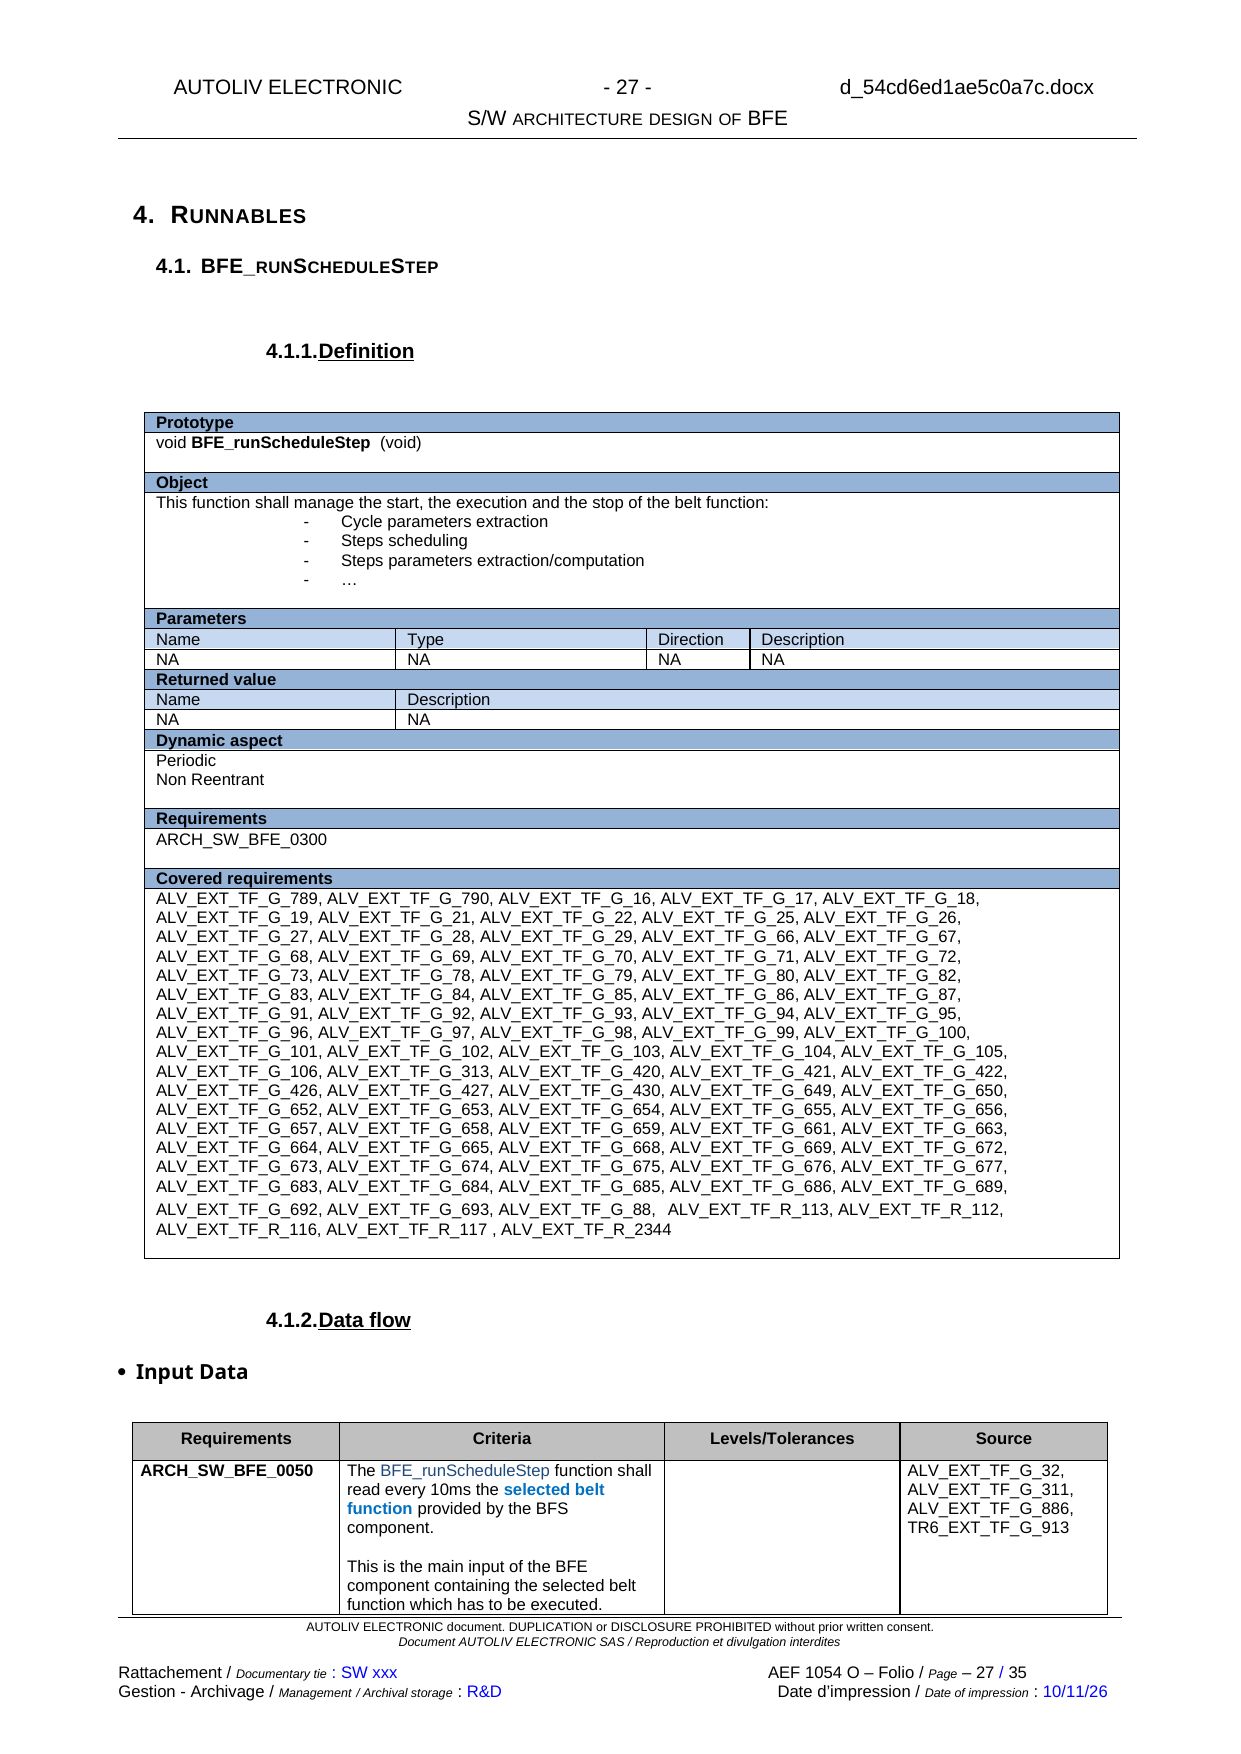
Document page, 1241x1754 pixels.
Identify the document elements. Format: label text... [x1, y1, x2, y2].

subtitle BFE_runScheduleStep [156, 254, 1122, 278]
table_cell ARCH_SW_BFE_0050 [133, 1461, 339, 1614]
table_cell NA [145, 650, 395, 669]
table_cell The BFE_runScheduleStep function shall read every 10ms the selected belt function provided by the BFS component. This is the main input of the BFE component containing the selected belt function which has to be executed. [340, 1461, 664, 1614]
table_cell Dynamic aspect [145, 730, 1119, 749]
table_cell Description [751, 629, 1119, 648]
table_cell Parameters [145, 609, 1119, 628]
table_cell NA [396, 710, 1119, 729]
table_header Requirements [133, 1423, 339, 1460]
table_header Prototype [145, 413, 1119, 432]
table_header Levels/Tolerances [665, 1423, 899, 1460]
table_cell Returned value [145, 670, 1119, 689]
table_cell Type [396, 629, 646, 648]
table_header Source [901, 1423, 1107, 1460]
table_cell Description [396, 690, 1119, 709]
table_cell ALV_EXT_TF_G_789, ALV_EXT_TF_G_790, ALV_EXT_TF_G_16, ALV_EXT_TF_G_17, ALV_EXT_TF_G_18, ALV_EXT_TF_G_19, ALV_EXT_TF_G_21, ALV_EXT_TF_G_22, ALV_EXT_TF_G_25, ALV_EXT_TF_G_26, ALV_EXT_TF_G_27, ALV_EXT_TF_G_28, ALV_EXT_TF_G_29, ALV_EXT_TF_G_66, ALV_EXT_TF_G_67, ALV_EXT_TF_G_68, ALV_EXT_TF_G_69, ALV_EXT_TF_G_70, ALV_EXT_TF_G_71, ALV_EXT_TF_G_72, ALV_EXT_TF_G_73, ALV_EXT_TF_G_78, ALV_EXT_TF_G_79, ALV_EXT_TF_G_80, ALV_EXT_TF_G_82, ALV_EXT_TF_G_83, ALV_EXT_TF_G_84, ALV_EXT_TF_G_85, ALV_EXT_TF_G_86, ALV_EXT_TF_G_87, ALV_EXT_TF_G_91, ALV_EXT_TF_G_92, ALV_EXT_TF_G_93, ALV_EXT_TF_G_94, ALV_EXT_TF_G_95, ALV_EXT_TF_G_96, ALV_EXT_TF_G_97, ALV_EXT_TF_G_98, ALV_EXT_TF_G_99, ALV_EXT_TF_G_100, ALV_EXT_TF_G_101, ALV_EXT_TF_G_102, ALV_EXT_TF_G_103, ALV_EXT_TF_G_104, ALV_EXT_TF_G_105, ALV_EXT_TF_G_106, ALV_EXT_TF_G_313, ALV_EXT_TF_G_420, ALV_EXT_TF_G_421, ALV_EXT_TF_G_422, ALV_EXT_TF_G_426, ALV_EXT_TF_G_427, ALV_EXT_TF_G_430, ALV_EXT_TF_G_649, ALV_EXT_TF_G_650, ALV_EXT_TF_G_652, ALV_EXT_TF_G_653, ALV_EXT_TF_G_654, ALV_EXT_TF_G_655, ALV_EXT_TF_G_656, ALV_EXT_TF_G_657, ALV_EXT_TF_G_658, ALV_EXT_TF_G_659, ALV_EXT_TF_G_661, ALV_EXT_TF_G_663, ALV_EXT_TF_G_664, ALV_EXT_TF_G_665, ALV_EXT_TF_G_668, ALV_EXT_TF_G_669, ALV_EXT_TF_G_672, ALV_EXT_TF_G_673, ALV_EXT_TF_G_674, ALV_EXT_TF_G_675, ALV_EXT_TF_G_676, ALV_EXT_TF_G_677, ALV_EXT_TF_G_683, ALV_EXT_TF_G_684, ALV_EXT_TF_G_685, ALV_EXT_TF_G_686, ALV_EXT_TF_G_689, ALV_EXT_TF_G_692, ALV_EXT_TF_G_693, ALV_EXT_TF_G_88, ALV_EXT_TF_R_113, ALV_EXT_TF_R_112, ALV_EXT_TF_R_116, ALV_EXT_TF_R_117 , ALV_EXT_TF_R_2344 [145, 889, 1119, 1258]
table_cell Periodic Non Reentrant [145, 751, 1119, 808]
subtitle Data flow [266, 1308, 1122, 1332]
table_header Criteria [340, 1423, 664, 1460]
subtitle Definition [266, 339, 1122, 363]
table_cell Object [145, 473, 1119, 492]
table_cell Name [145, 629, 395, 648]
table_cell ARCH_SW_BFE_0300 [145, 829, 1119, 868]
subtitle Input Data [118, 1357, 1122, 1385]
table_cell Requirements [145, 809, 1119, 828]
table_cell NA [647, 650, 749, 669]
subtitle Runnables [133, 200, 1122, 229]
table_cell Name [145, 690, 395, 709]
table_cell Direction [647, 629, 749, 648]
table_cell This function shall manage the start, the execution and the stop of the belt function: Cycle parameters extraction Steps scheduling Steps parameters extraction/computation … [145, 493, 1119, 608]
table_cell ALV_EXT_TF_G_32, ALV_EXT_TF_G_311, ALV_EXT_TF_G_886, TR6_EXT_TF_G_913 [901, 1461, 1107, 1614]
table_cell [665, 1461, 899, 1614]
table_cell Covered requirements [145, 869, 1119, 888]
table_cell NA [751, 650, 1119, 669]
table_cell void BFE_runScheduleStep (void) [145, 433, 1119, 472]
table_cell NA [396, 650, 646, 669]
table_cell NA [145, 710, 395, 729]
